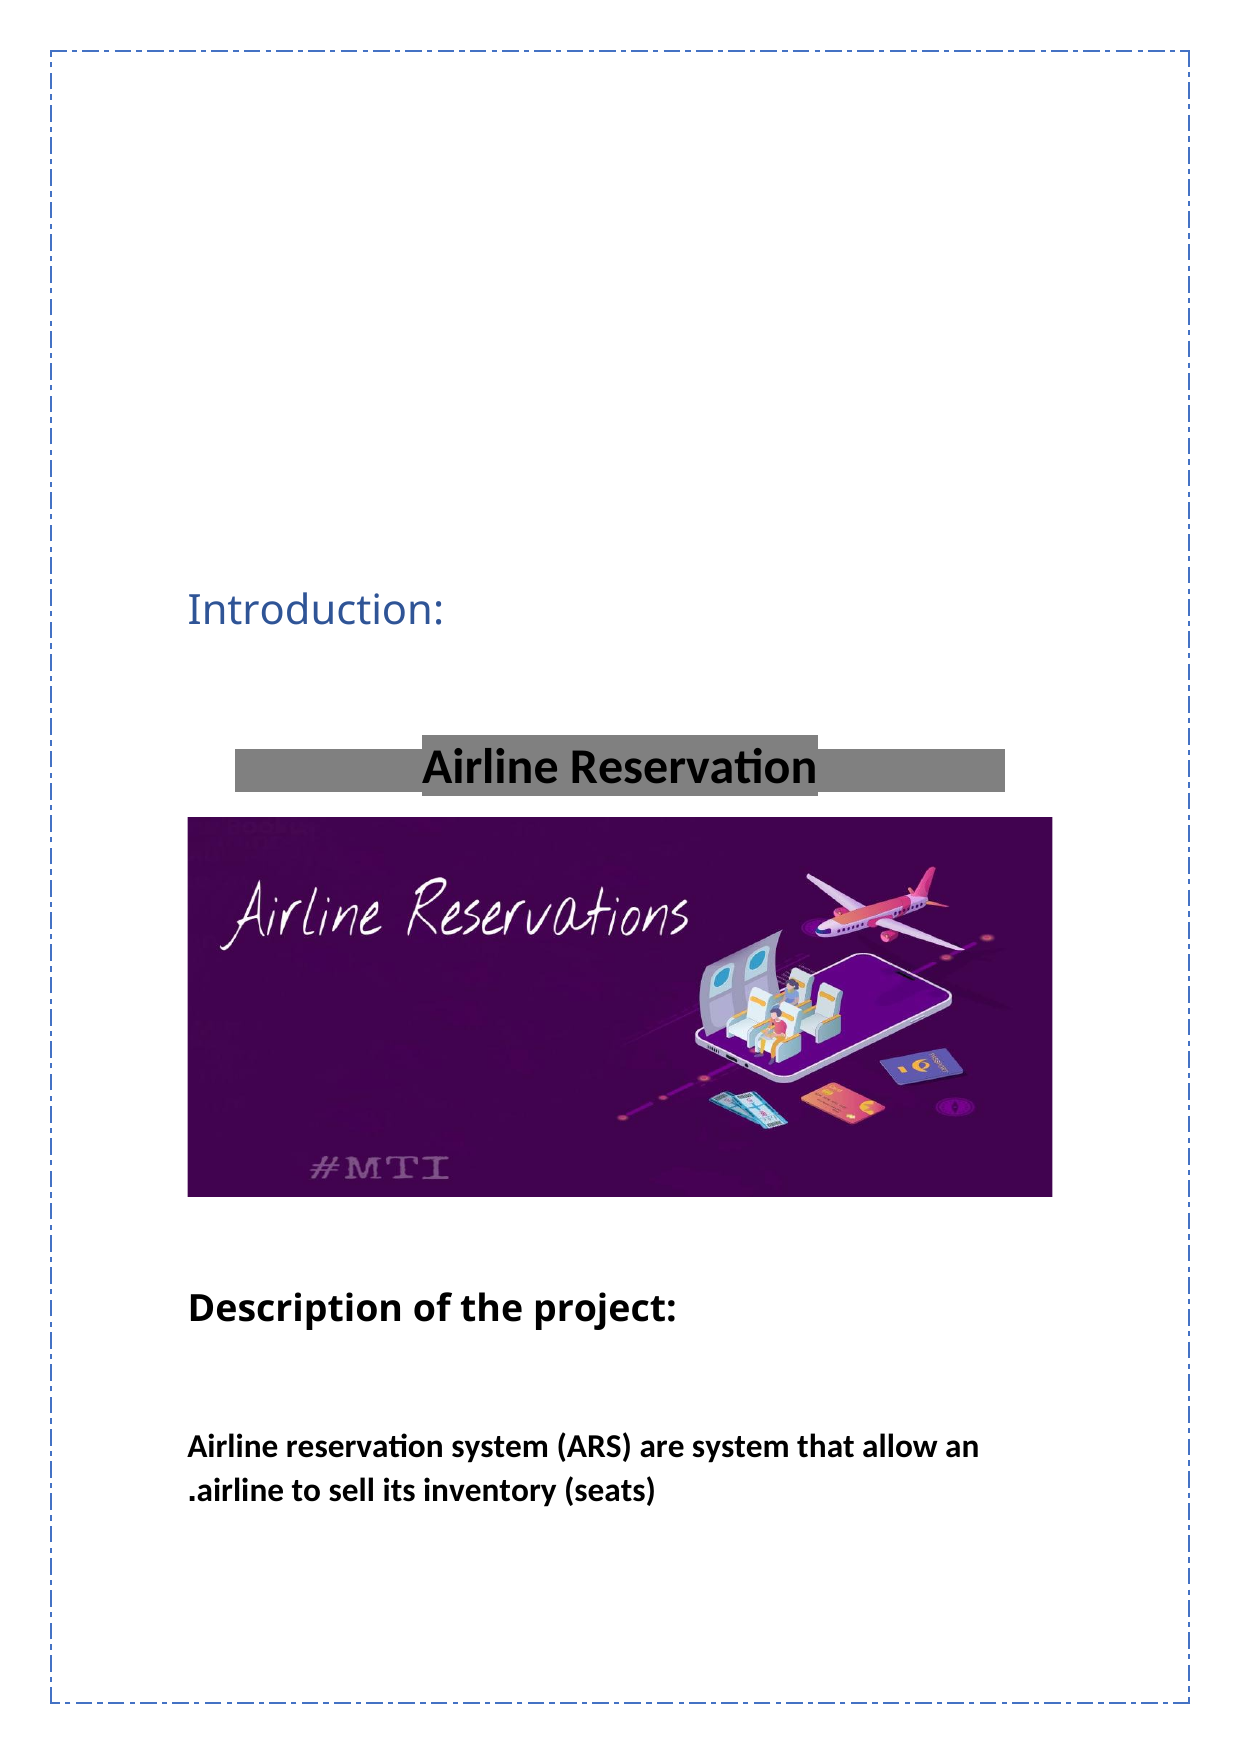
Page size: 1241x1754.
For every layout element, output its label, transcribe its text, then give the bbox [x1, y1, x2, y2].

text Airline Reservation [818, 735, 1053, 796]
text Airline reservation system (ARS) are system that allow an airline to sell its inventory (seats). [187, 1425, 1053, 1509]
text Description of the project: [187, 1281, 1053, 1332]
text Airline Reservation [187, 735, 422, 796]
subtitle Introduction: [187, 580, 1053, 637]
picture [187, 817, 1053, 1197]
